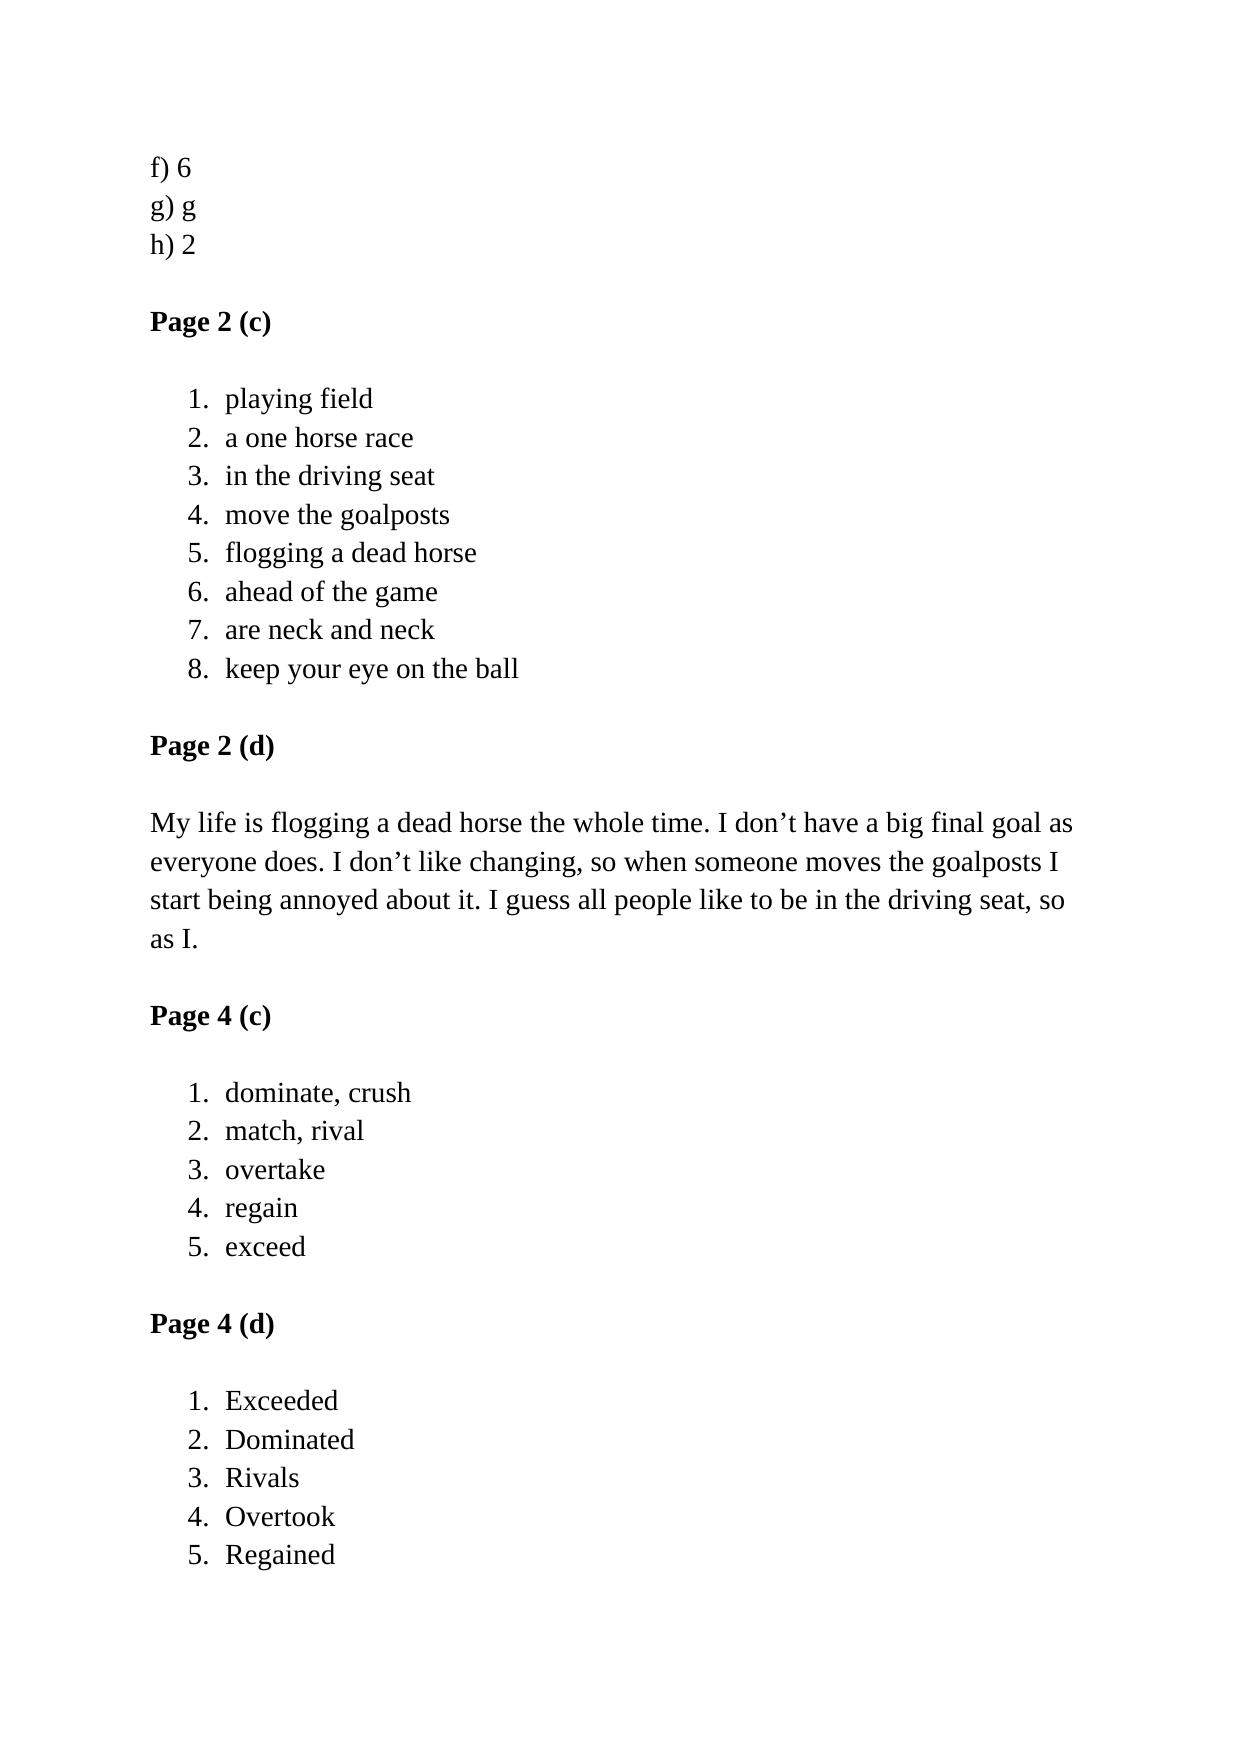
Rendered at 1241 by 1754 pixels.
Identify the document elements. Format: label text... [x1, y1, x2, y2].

list exceed [187, 1229, 1090, 1263]
text g) g [150, 188, 1090, 222]
text Page 2 (c) [150, 304, 1090, 338]
list Overtook [187, 1499, 1090, 1532]
text h) 2 [150, 227, 1090, 261]
list Rivals [187, 1460, 1090, 1494]
text My life is flogging a dead horse the whole time. I don’t have a big final goal as everyone does. I don’t like changing, so when someone moves the goalposts I start being annoyed about it. I guess all people like to be in the driving seat, so as I. [150, 805, 1090, 954]
list Dominated [187, 1422, 1090, 1455]
list regain [187, 1191, 1090, 1224]
list Exceeded [187, 1383, 1090, 1417]
list dominate, crush [187, 1075, 1090, 1108]
list flogging a dead horse [187, 535, 1090, 569]
text Page 4 (d) [150, 1306, 1090, 1340]
list are neck and neck [187, 612, 1090, 646]
list in the driving seat [187, 458, 1090, 492]
text Page 2 (d) [150, 728, 1090, 762]
list ahead of the game [187, 574, 1090, 607]
list overtake [187, 1152, 1090, 1186]
list match, rival [187, 1113, 1090, 1147]
text Page 4 (c) [150, 998, 1090, 1031]
list a one horse race [187, 420, 1090, 453]
text f) 6 [150, 150, 1090, 183]
list keep your eye on the ball [187, 651, 1090, 684]
list move the goalposts [187, 497, 1090, 530]
list playing field [187, 381, 1090, 415]
list Regained [187, 1537, 1090, 1571]
